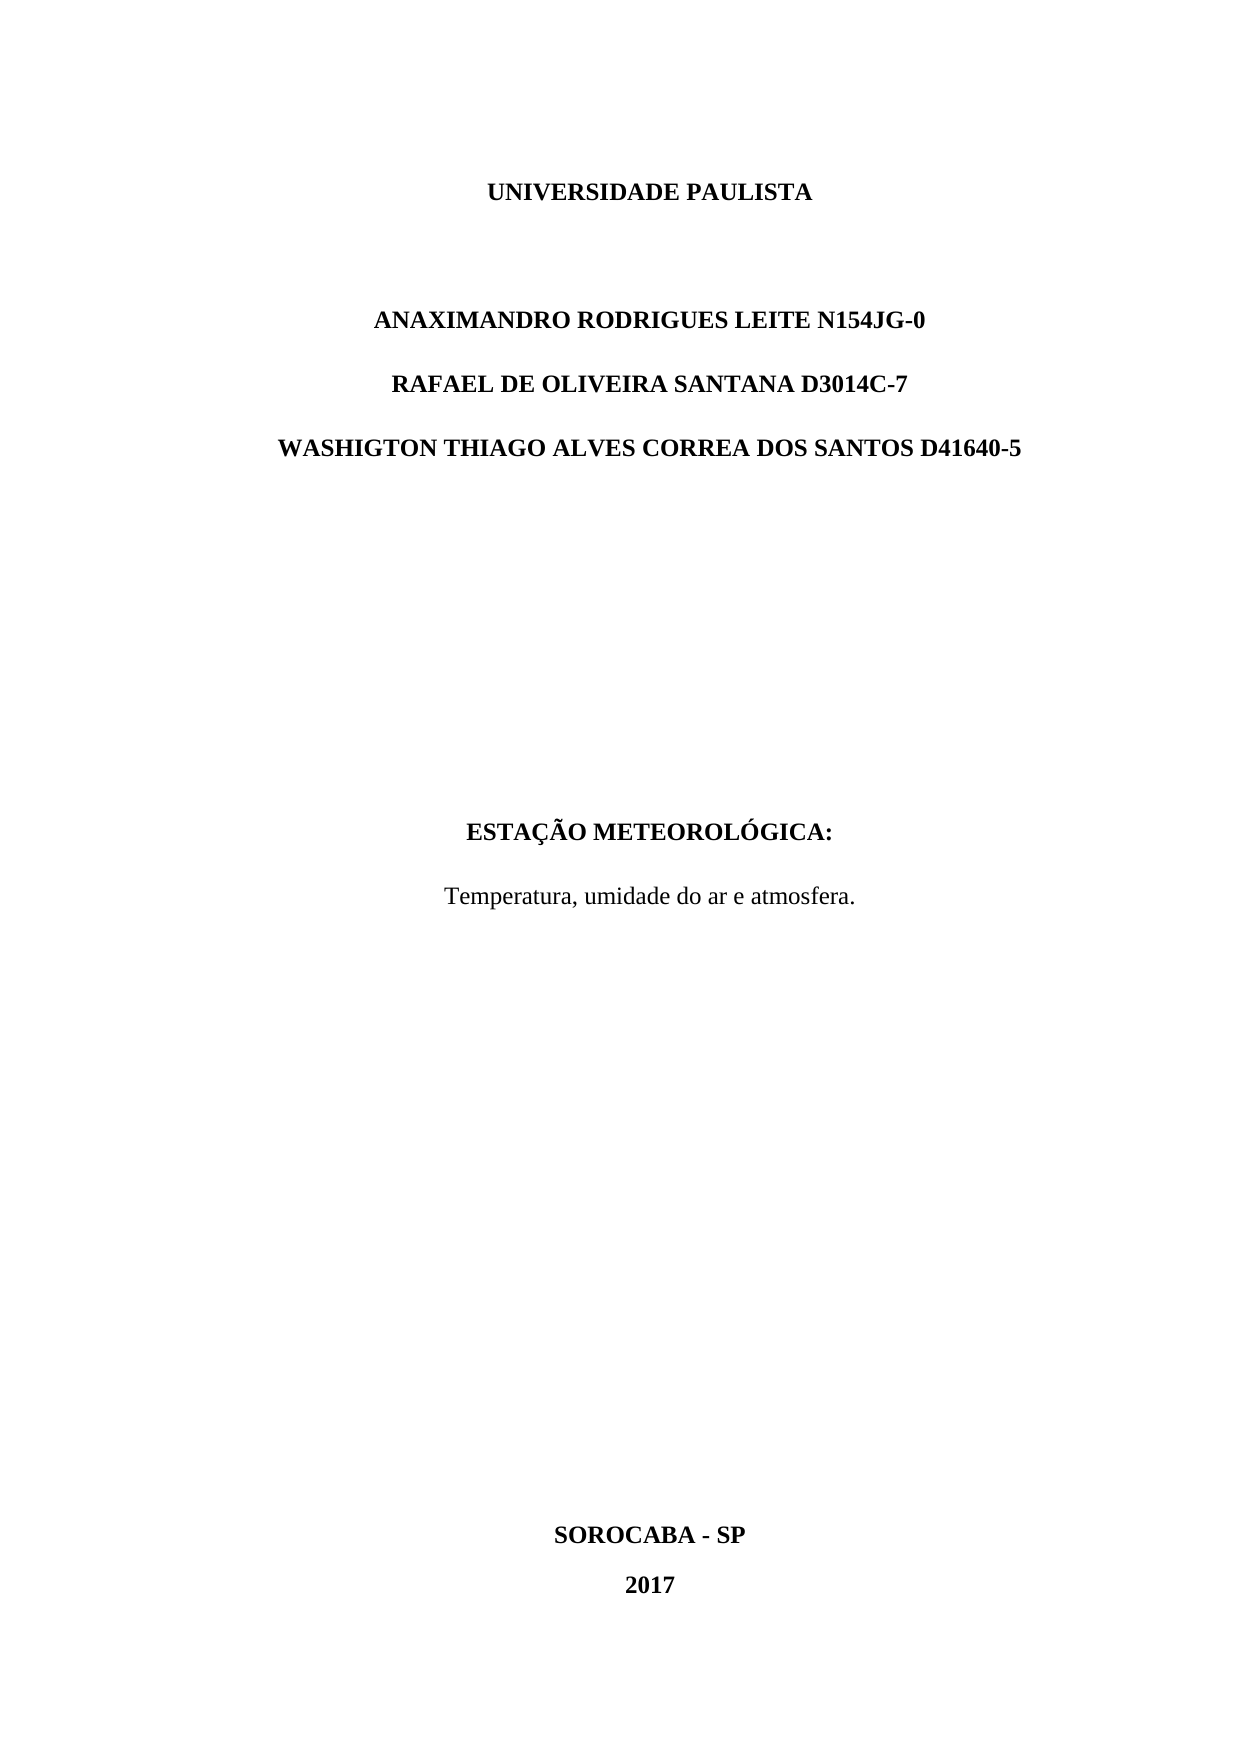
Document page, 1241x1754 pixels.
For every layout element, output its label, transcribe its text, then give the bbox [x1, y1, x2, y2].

text ANAXIMANDRO RODRIGUES LEITE N154JG-0 [177, 305, 1122, 334]
text Temperatura, umidade do ar e atmosfera. [177, 881, 1122, 909]
text ESTAÇÃO METEOROLÓGICA: [177, 817, 1122, 846]
text RAFAEL DE OLIVEIRA SANTANA D3014C-7 [177, 369, 1122, 398]
text UNIVERSIDADE PAULISTA [177, 177, 1122, 206]
text WASHIGTON THIAGO ALVES CORREA DOS SANTOS D41640-5 [177, 433, 1122, 462]
text SOROCABA - SP [177, 1520, 1122, 1549]
text 2017 [177, 1570, 1122, 1599]
